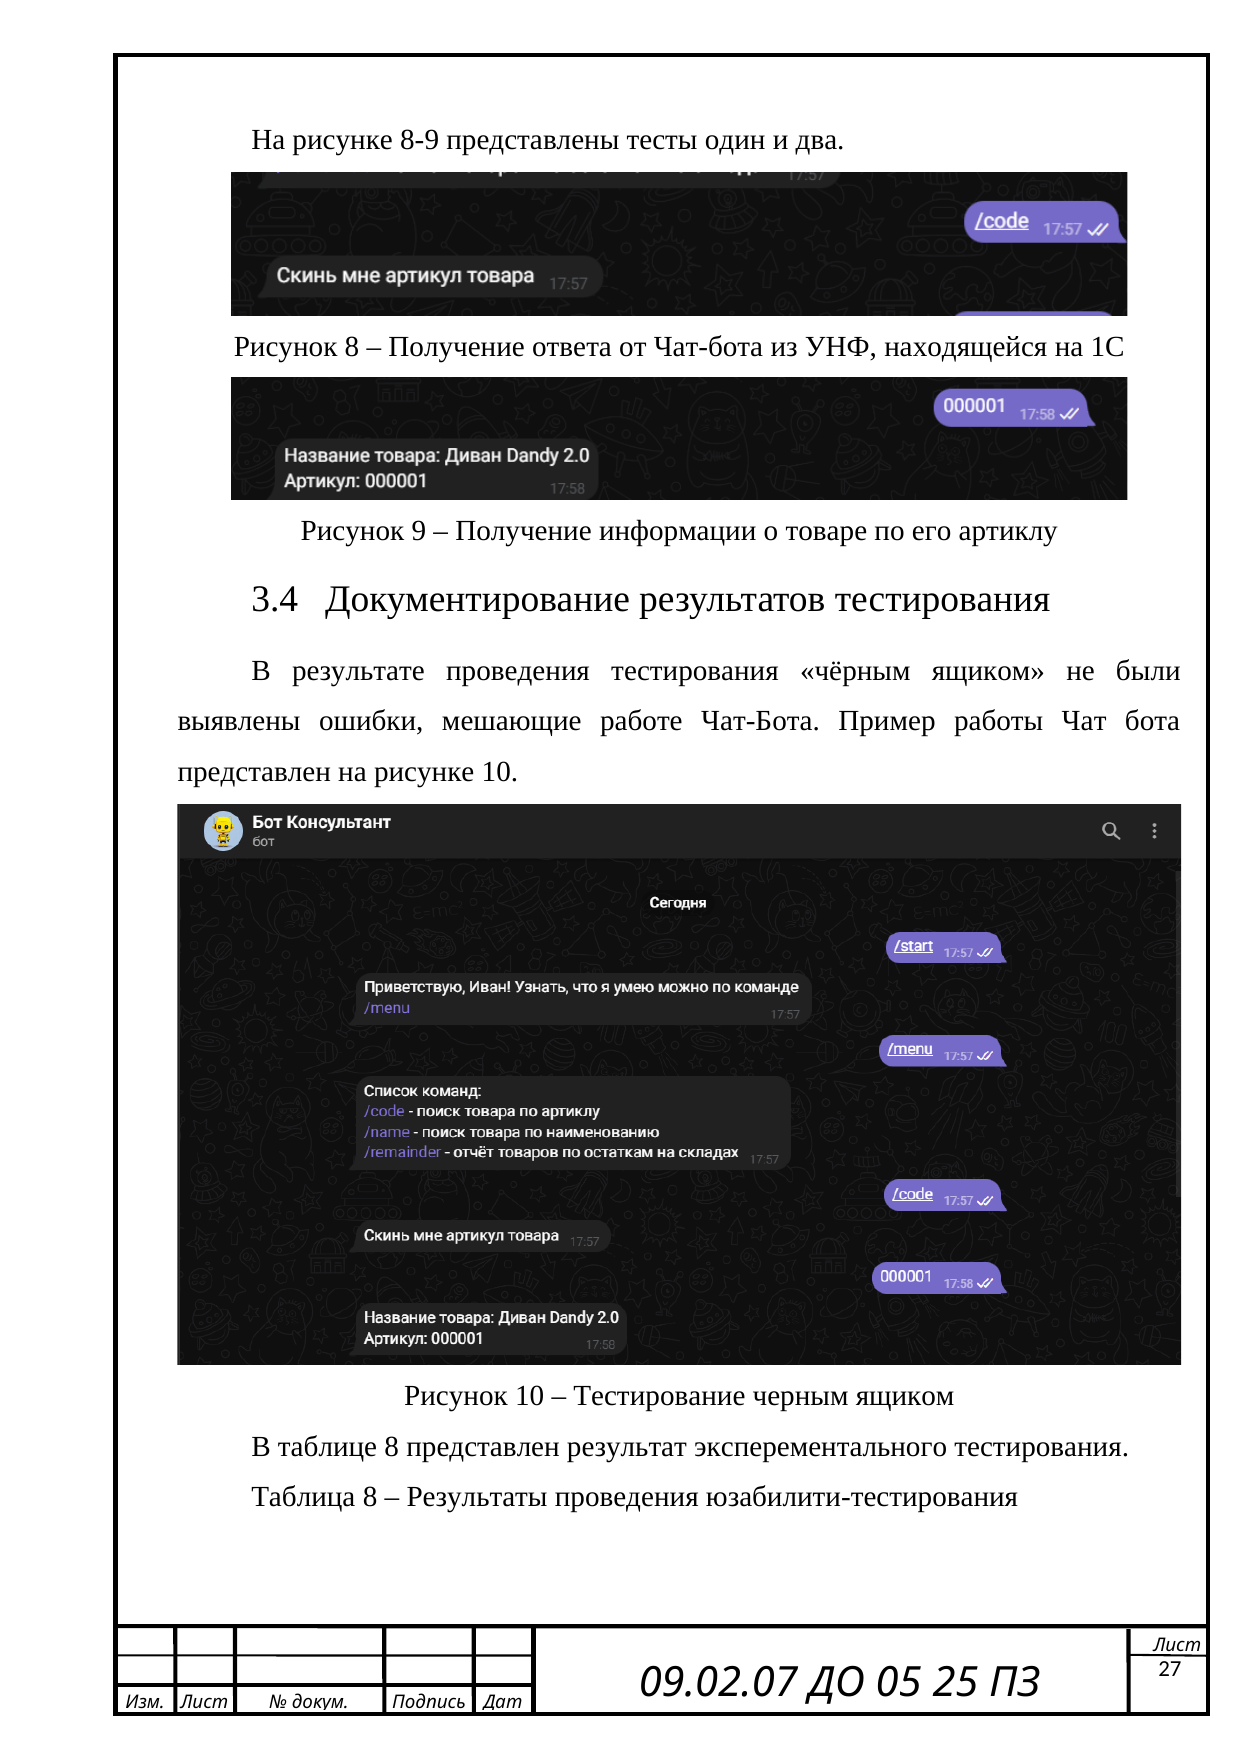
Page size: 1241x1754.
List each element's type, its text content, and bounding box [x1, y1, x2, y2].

text В результате проведения тестирования «чёрным ящиком» не были выявлены ошибки, мешающие работе Чат-Бота. Пример работы Чат бота представлен на рисунке 10. [177, 653, 1181, 787]
subtitle Документирование результатов тестирования [177, 576, 1181, 619]
text В таблице 8 представлен результат эксперементального тестирования. [177, 1429, 1181, 1462]
text Рисунок 10 – Тестирование черным ящиком [177, 1378, 1181, 1412]
text На рисунке 8-9 представлены тесты один и два. [177, 122, 1181, 156]
picture [177, 804, 1182, 1365]
text Рисунок 9 – Получение информации о товаре по его артиклу [177, 513, 1181, 547]
picture [231, 172, 1128, 316]
text Таблица 8 – Результаты проведения юзабилити-тестирования [177, 1479, 1181, 1512]
picture [231, 377, 1128, 500]
